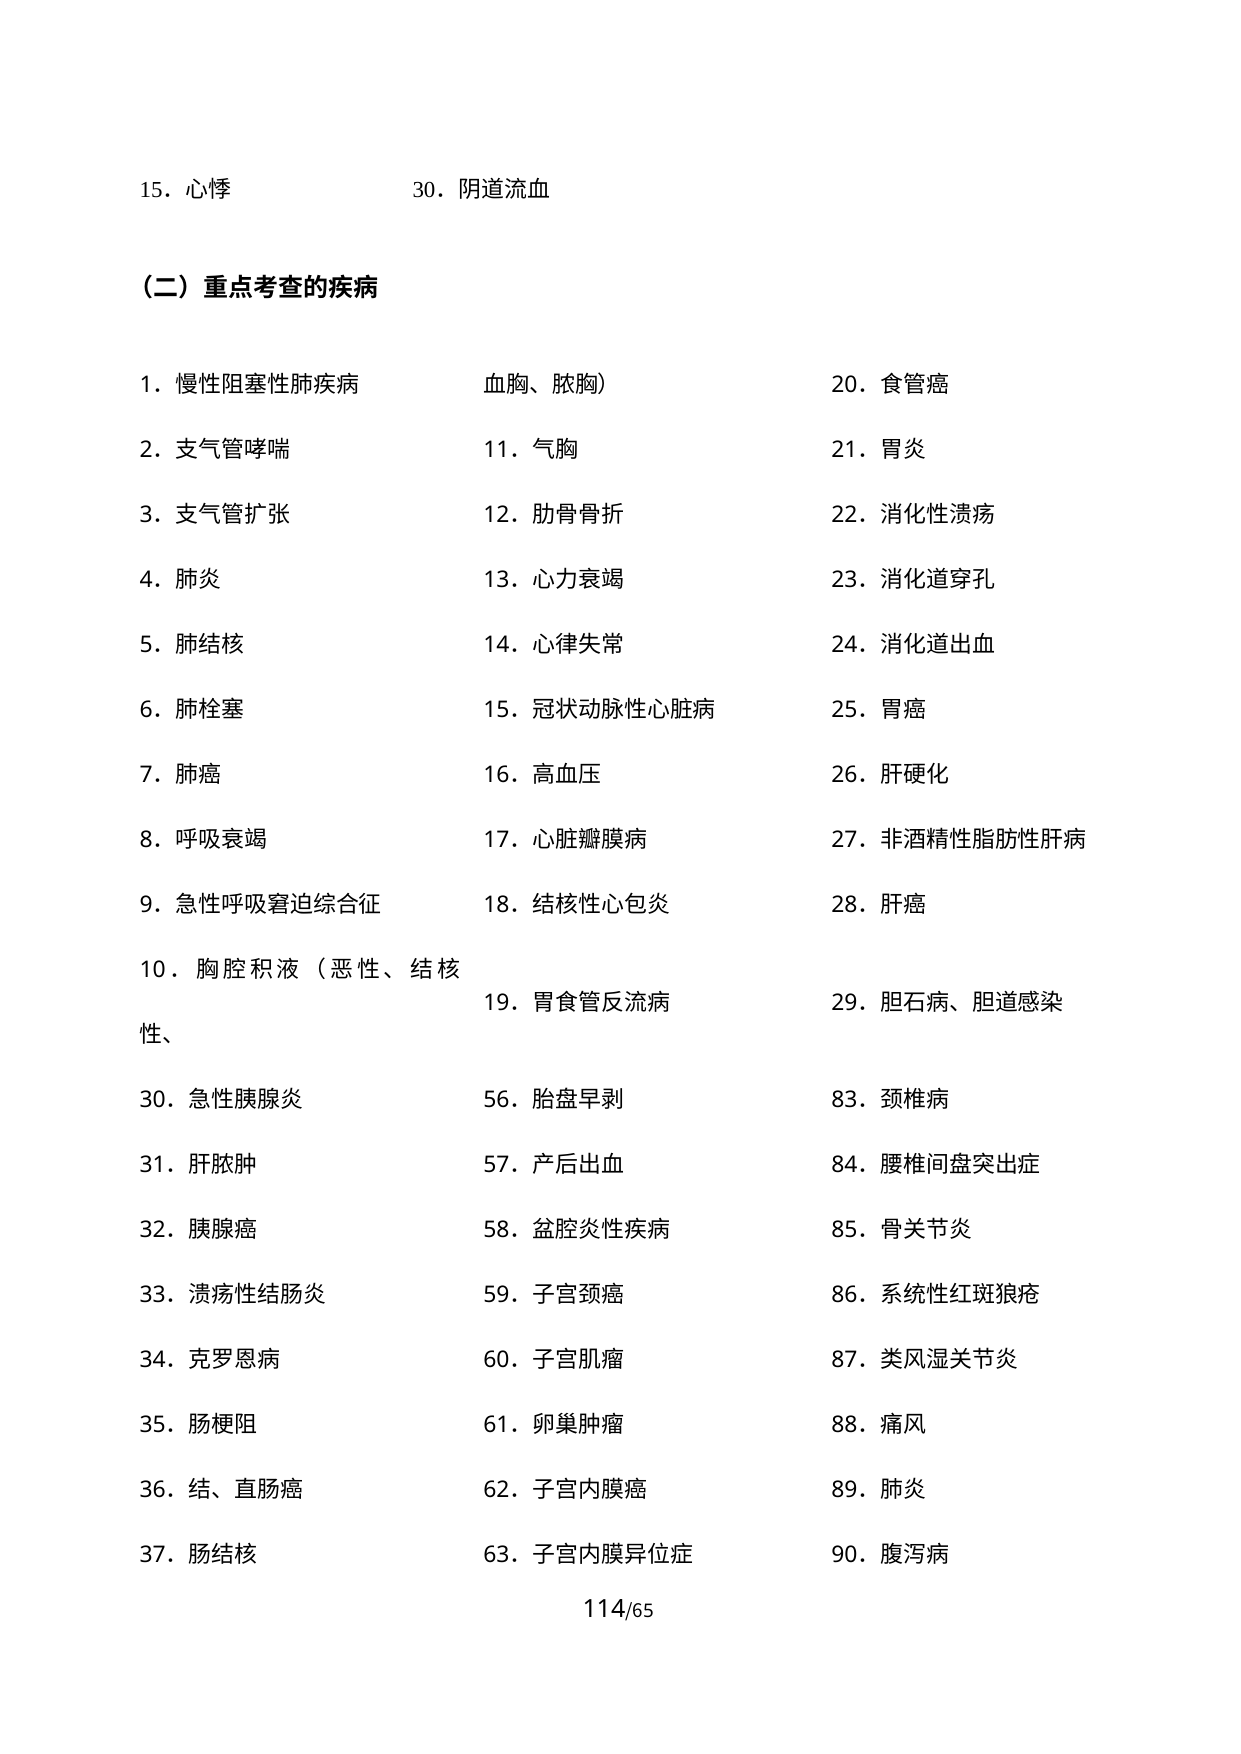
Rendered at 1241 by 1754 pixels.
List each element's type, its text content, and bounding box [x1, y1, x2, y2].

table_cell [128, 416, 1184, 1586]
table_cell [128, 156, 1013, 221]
text （二）重点考查的疾病 [128, 253, 1107, 318]
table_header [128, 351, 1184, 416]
